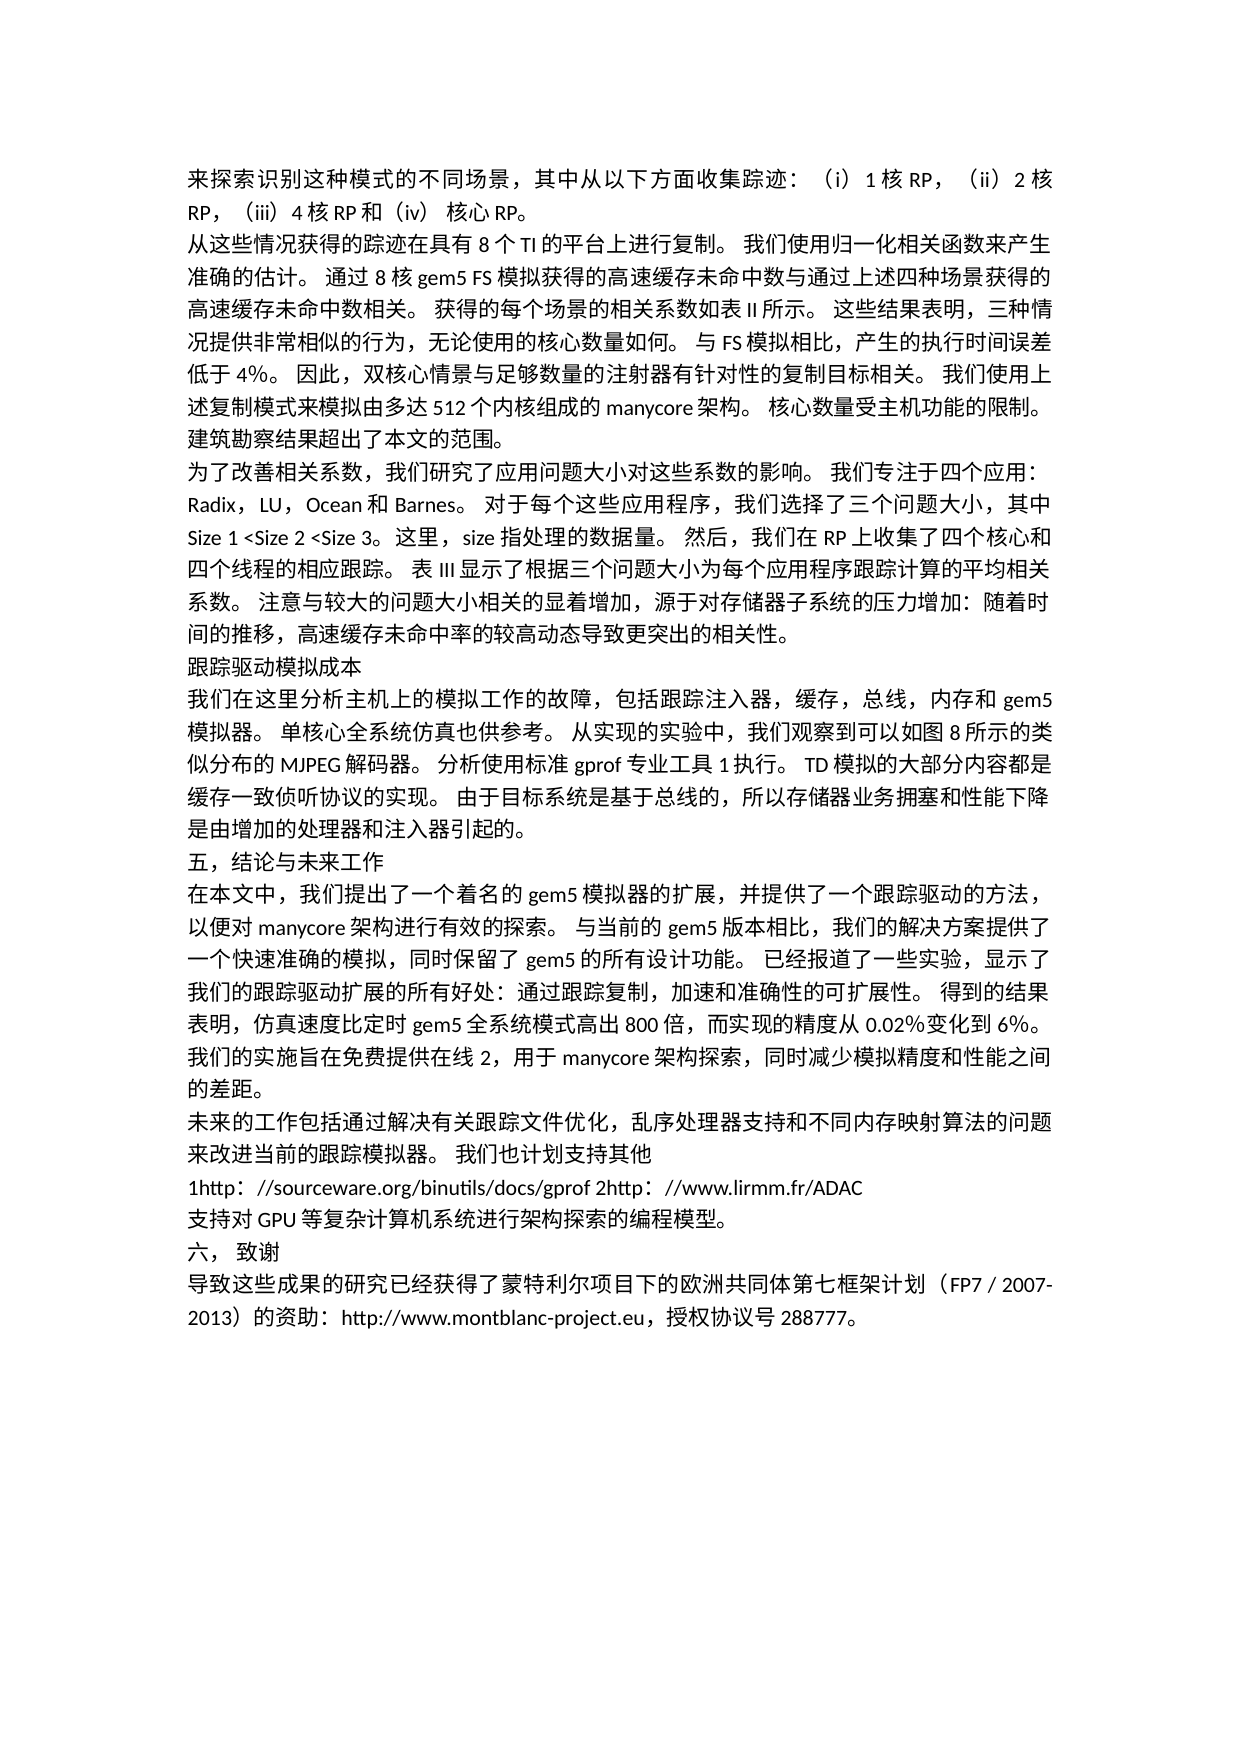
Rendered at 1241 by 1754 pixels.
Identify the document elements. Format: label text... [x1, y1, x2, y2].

list 1http：//sourceware.org/binutils/docs/gprof 2http：//www.lirmm.fr/ADAC [187, 1169, 1053, 1202]
list 我们在这里分析主机上的模拟工作的故障，包括跟踪注入器，缓存，总线，内存和gem5模拟器。 单核心全系统仿真也供参考。 从实现的实验中，我们观察到可以如图8所示的类似分布的MJPEG解码器。 分析使用标准gprof专业工具1执行。 TD模拟的大部分内容都是缓存一致侦听协议的实现。 由于目标系统是基于总线的，所以存储器业务拥塞和性能下降是由增加的处理器和注入器引起的。 [187, 682, 1053, 844]
list 为了改善相关系数，我们研究了应用问题大小对这些系数的影响。 我们专注于四个应用：Radix，LU，Ocean和Barnes。 对于每个这些应用程序，我们选择了三个问题大小，其中Size 1 <Size 2 <Size 3。这里，size指处理的数据量。 然后，我们在RP上收集了四个核心和四个线程的相应跟踪。 表III显示了根据三个问题大小为每个应用程序跟踪计算的平均相关系数。 注意与较大的问题大小相关的显着增加，源于对存储器子系统的压力增加：随着时间的推移，高速缓存未命中率的较高动态导致更突出的相关性。 [187, 454, 1053, 649]
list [187, 162, 1053, 227]
list 在本文中，我们提出了一个着名的gem5模拟器的扩展，并提供了一个跟踪驱动的方法，以便对manycore架构进行有效的探索。 与当前的gem5版本相比，我们的解决方案提供了一个快速准确的模拟，同时保留了gem5的所有设计功能。 已经报道了一些实验，显示了我们的跟踪驱动扩展的所有好处：通过跟踪复制，加速和准确性的可扩展性。 得到的结果表明，仿真速度比定时gem5全系统模式高出800倍，而实现的精度从0.02％变化到6％。 我们的实施旨在免费提供在线2，用于manycore架构探索，同时减少模拟精度和性能之间的差距。 [187, 877, 1053, 1104]
list 导致这些成果的研究已经获得了蒙特利尔项目下的欧洲共同体第七框架计划（FP7 / 2007-2013）的资助：http://www.montblanc-project.eu，授权协议号288777。 [187, 1267, 1053, 1332]
list 从这些情况获得的踪迹在具有8个TI的平台上进行复制。 我们使用归一化相关函数来产生准确的估计。 通过8核gem5 FS模拟获得的高速缓存未命中数与通过上述四种场景获得的高速缓存未命中数相关。 获得的每个场景的相关系数如表II所示。 这些结果表明，三种情况提供非常相似的行为，无论使用的核心数量如何。 与FS模拟相比，产生的执行时间误差低于4％。 因此，双核心情景与足够数量的注射器有针对性的复制目标相关。 我们使用上述复制模式来模拟由多达512个内核组成的manycore架构。 核心数量受主机功能的限制。 建筑勘察结果超出了本文的范围。 [187, 227, 1053, 454]
list 五，结论与未来工作 [187, 844, 1053, 877]
list 支持对GPU等复杂计算机系统进行架构探索的编程模型。 [187, 1202, 1053, 1234]
list 未来的工作包括通过解决有关跟踪文件优化，乱序处理器支持和不同内存映射算法的问题来改进当前的跟踪模拟器。 我们也计划支持其他 [187, 1104, 1053, 1169]
list 跟踪驱动模拟成本 [187, 649, 1053, 682]
list 六， 致谢 [187, 1234, 1053, 1267]
